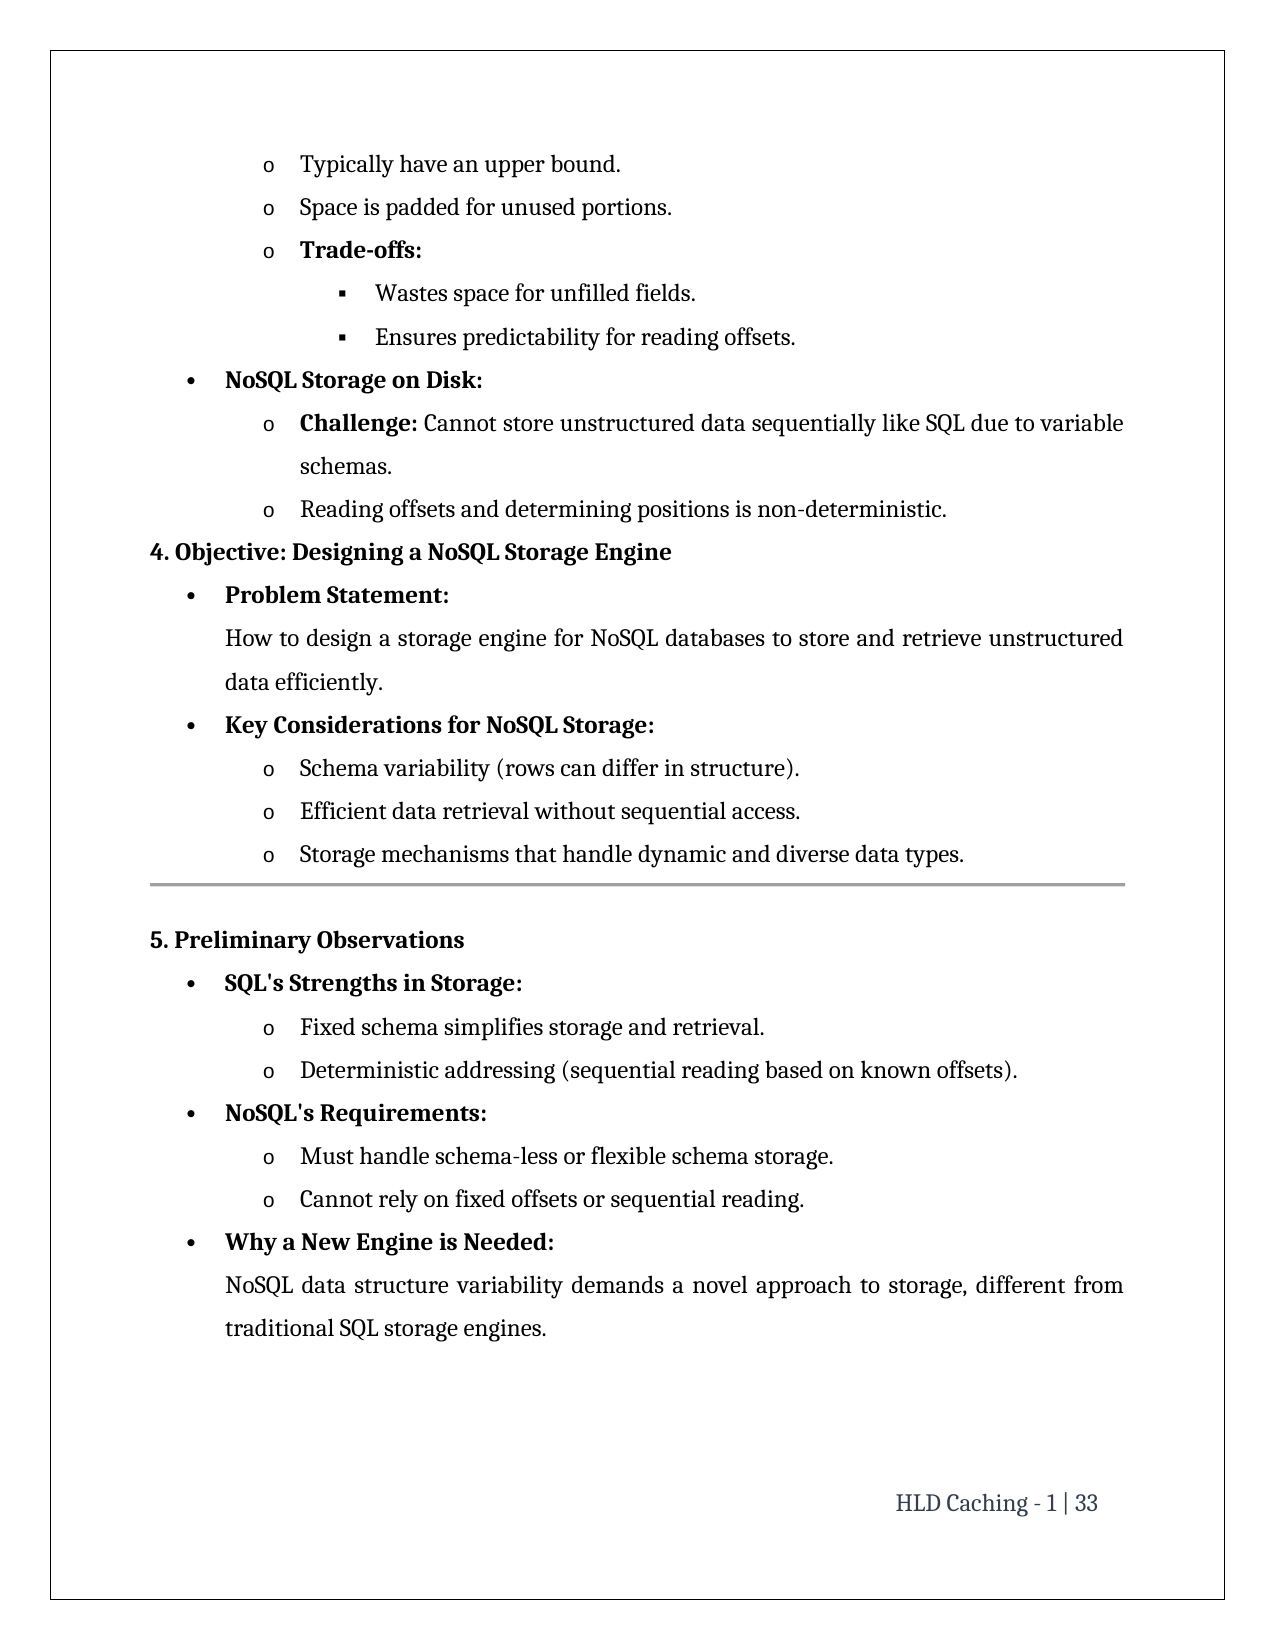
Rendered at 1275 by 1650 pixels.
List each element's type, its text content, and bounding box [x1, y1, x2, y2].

list SQL's Strengths in Storage: [187, 969, 1125, 998]
text 4. Objective: Designing a NoSQL Storage Engine [150, 538, 1125, 567]
list Trade-offs: [262, 236, 1125, 265]
text 5. Preliminary Observations [150, 926, 1125, 955]
list Fixed schema simplifies storage and retrieval. [262, 1012, 1125, 1041]
list Why a New Engine is Needed: [187, 1228, 1125, 1257]
list Reading offsets and determining positions is non-deterministic. [262, 495, 1125, 524]
list Space is padded for unused portions. [262, 193, 1125, 222]
list Typically have an upper bound. [262, 150, 1125, 179]
list Key Considerations for NoSQL Storage: [187, 711, 1125, 739]
list Efficient data retrieval without sequential access. [262, 797, 1125, 826]
text How to design a storage engine for NoSQL databases to store and retrieve unstructured data efficiently. [225, 624, 1125, 696]
list Wastes space for unfilled fields. [337, 279, 1125, 308]
list NoSQL Storage on Disk: [187, 366, 1125, 394]
list Must handle schema-less or flexible schema storage. [262, 1142, 1125, 1171]
list Deterministic addressing (sequential reading based on known offsets). [262, 1056, 1125, 1084]
list Ensures predictability for reading offsets. [337, 322, 1125, 351]
list Challenge: Cannot store unstructured data sequentially like SQL due to variable schemas. [262, 409, 1125, 481]
list Storage mechanisms that handle dynamic and diverse data types. [262, 840, 1125, 869]
list NoSQL's Requirements: [187, 1099, 1125, 1127]
list Schema variability (rows can differ in structure). [262, 754, 1125, 782]
text NoSQL data structure variability demands a novel approach to storage, different from traditional SQL storage engines. [225, 1271, 1125, 1343]
list Cannot rely on fixed offsets or sequential reading. [262, 1185, 1125, 1214]
list Problem Statement: [187, 581, 1125, 610]
